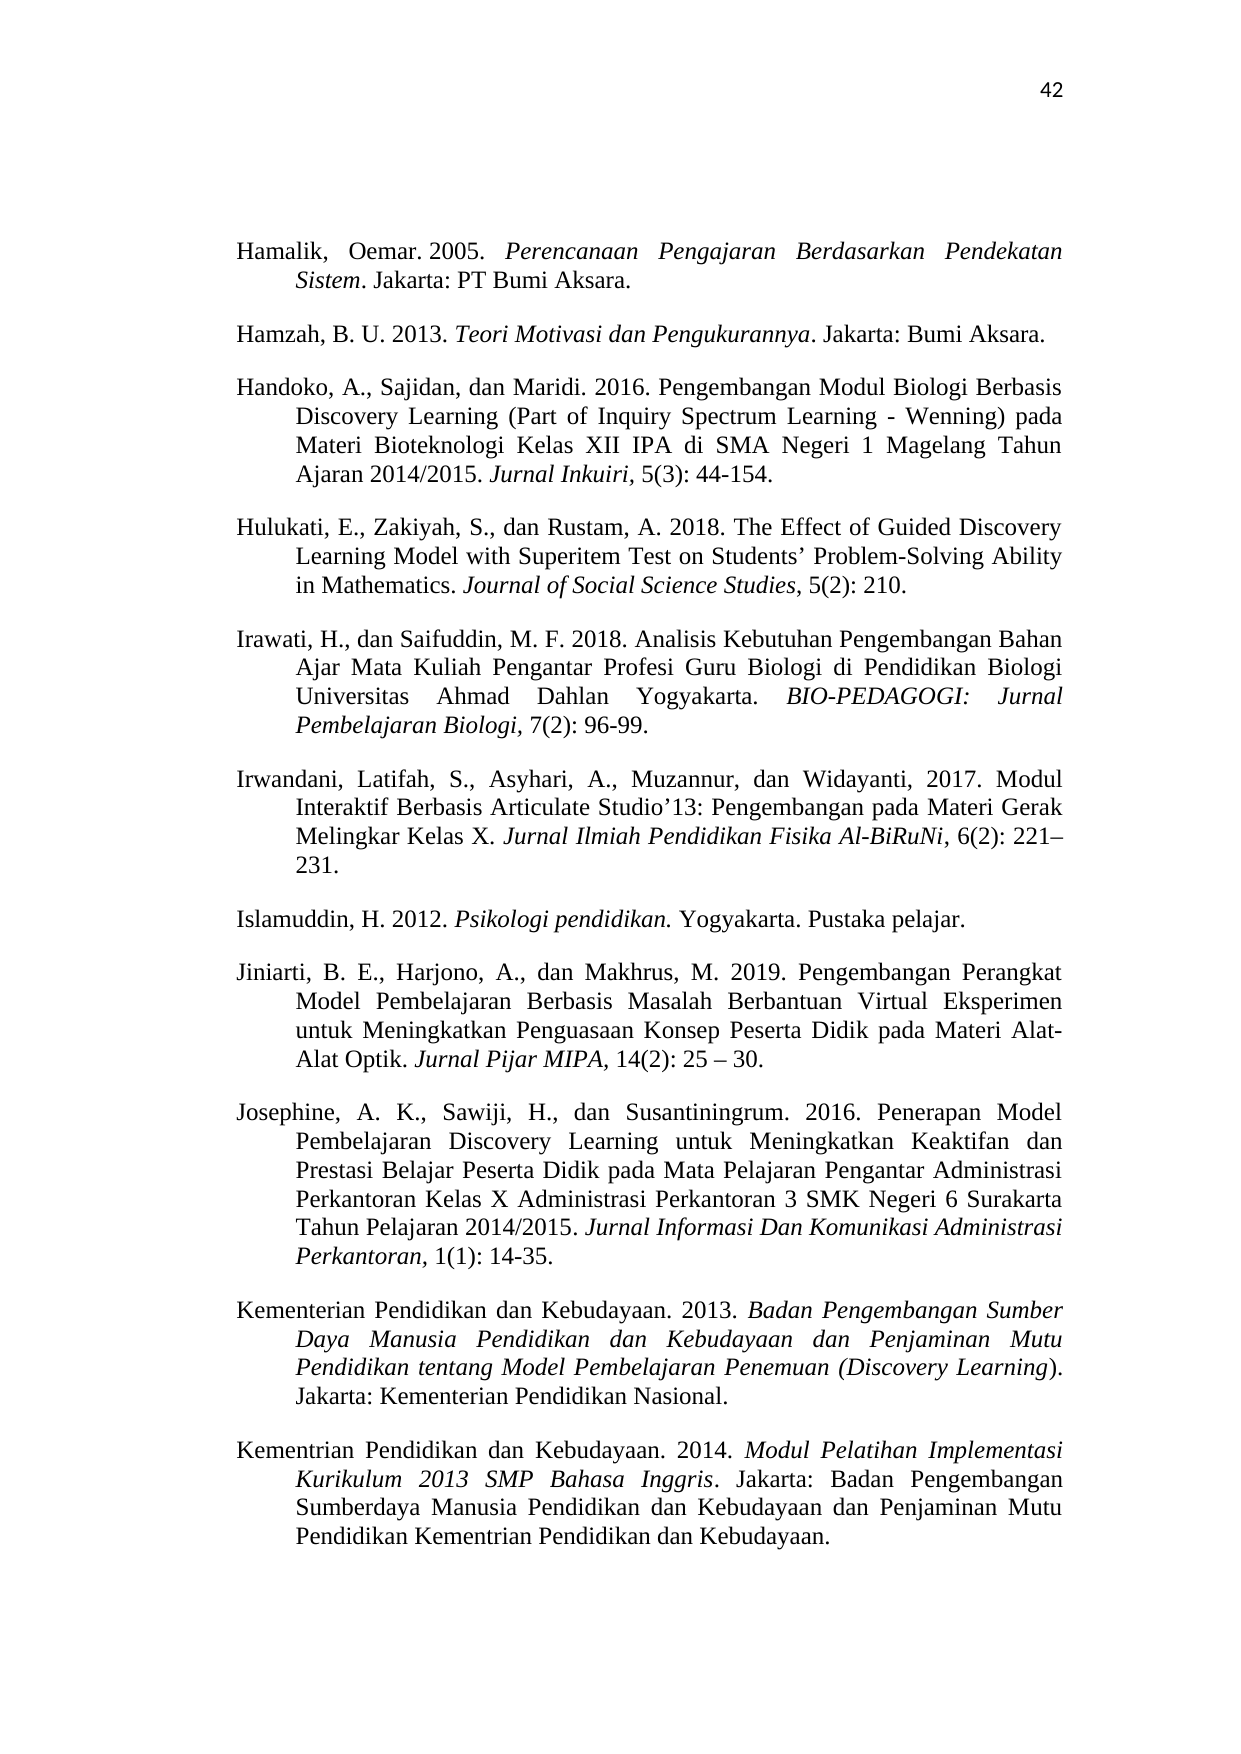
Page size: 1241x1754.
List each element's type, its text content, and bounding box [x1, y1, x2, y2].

text Irawati, H., dan Saifuddin, M. F. 2018. Analisis Kebutuhan Pengembangan Bahan Ajar Mata Kuliah Pengantar Profesi Guru Biologi di Pendidikan Biologi Universitas Ahmad Dahlan Yogyakarta. BIO-PEDAGOGI: Jurnal Pembelajaran Biologi, 7(2): 96-99. [236, 624, 1063, 739]
text Jiniarti, B. E., Harjono, A., dan Makhrus, M. 2019. Pengembangan Perangkat Model Pembelajaran Berbasis Masalah Berbantuan Virtual Eksperimen untuk Meningkatkan Penguasaan Konsep Peserta Didik pada Materi Alat-Alat Optik. Jurnal Pijar MIPA, 14(2): 25 – 30. [236, 957, 1063, 1072]
text Kementerian Pendidikan dan Kebudayaan. 2013. Badan Pengembangan Sumber Daya Manusia Pendidikan dan Kebudayaan dan Penjaminan Mutu Pendidikan tentang Model Pembelajaran Penemuan (Discovery Learning). Jakarta: Kementerian Pendidikan Nasional. [236, 1295, 1063, 1410]
text Handoko, A., Sajidan, dan Maridi. 2016. Pengembangan Modul Biologi Berbasis Discovery Learning (Part of Inquiry Spectrum Learning - Wenning) pada Materi Bioteknologi Kelas XII IPA di SMA Negeri 1 Magelang Tahun Ajaran 2014/2015. Jurnal Inkuiri, 5(3): 44-154. [236, 372, 1063, 487]
text Hamzah, B. U. 2013. Teori Motivasi dan Pengukurannya. Jakarta: Bumi Aksara. [236, 319, 1063, 347]
text Kementrian Pendidikan dan Kebudayaan. 2014. Modul Pelatihan Implementasi Kurikulum 2013 SMP Bahasa Inggris. Jakarta: Badan Pengembangan Sumberdaya Manusia Pendidikan dan Kebudayaan dan Penjaminan Mutu Pendidikan Kementrian Pendidikan dan Kebudayaan. [236, 1435, 1063, 1550]
text Josephine, A. K., Sawiji, H., dan Susantiningrum. 2016. Penerapan Model Pembelajaran Discovery Learning untuk Meningkatkan Keaktifan dan Prestasi Belajar Peserta Didik pada Mata Pelajaran Pengantar Administrasi Perkantoran Kelas X Administrasi Perkantoran 3 SMK Negeri 6 Surakarta Tahun Pelajaran 2014/2015. Jurnal Informasi Dan Komunikasi Administrasi Perkantoran, 1(1): 14-35. [236, 1097, 1063, 1270]
text Hamalik, Oemar. 2005. Perencanaan Pengajaran Berdasarkan Pendekatan Sistem. Jakarta: PT Bumi Aksara. [236, 236, 1063, 294]
text Hulukati, E., Zakiyah, S., dan Rustam, A. 2018. The Effect of Guided Discovery Learning Model with Superitem Test on Students’ Problem-Solving Ability in Mathematics. Journal of Social Science Studies, 5(2): 210. [236, 512, 1063, 599]
text Irwandani, Latifah, S., Asyhari, A., Muzannur, dan Widayanti, 2017. Modul Interaktif Berbasis Articulate Studio’13: Pengembangan pada Materi Gerak Melingkar Kelas X. Jurnal Ilmiah Pendidikan Fisika Al-BiRuNi, 6(2): 221–231. [236, 764, 1063, 879]
text Islamuddin, H. 2012. Psikologi pendidikan. Yogyakarta. Pustaka pelajar. [236, 904, 1063, 932]
